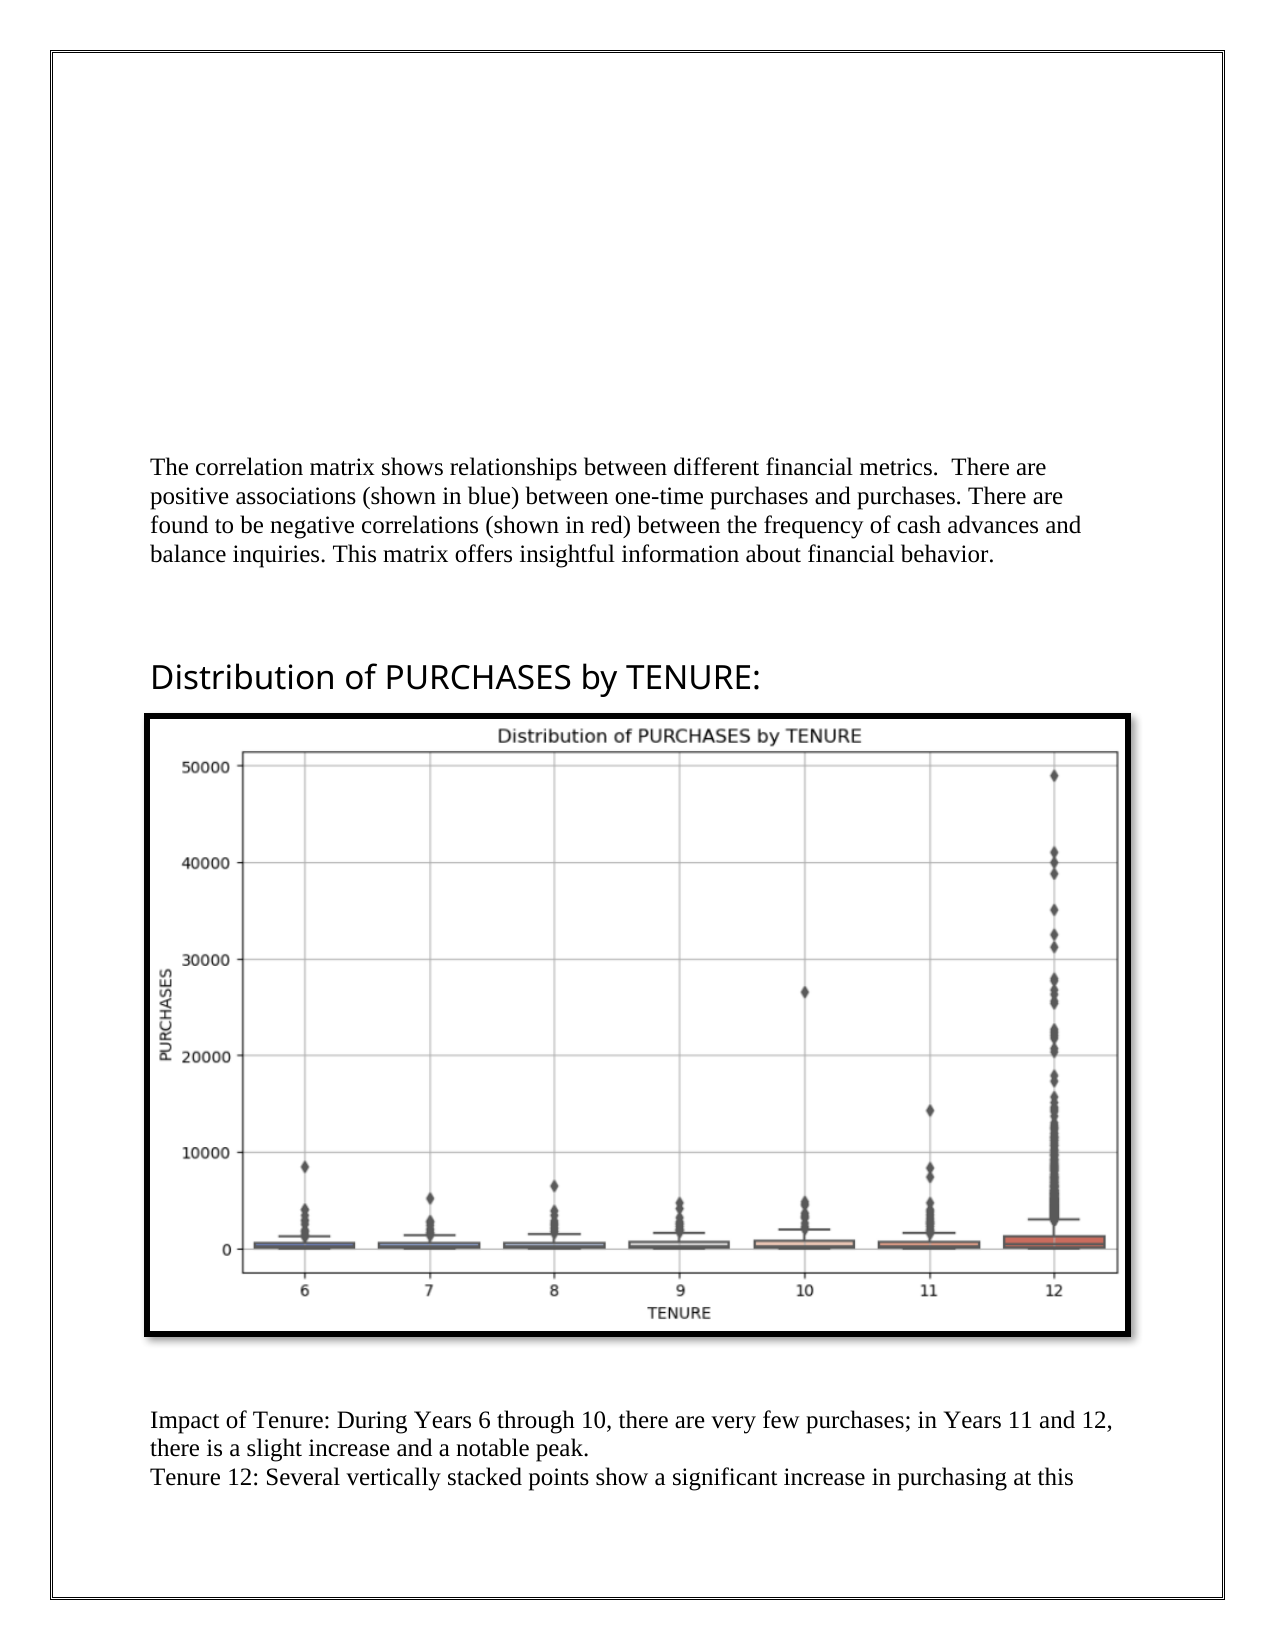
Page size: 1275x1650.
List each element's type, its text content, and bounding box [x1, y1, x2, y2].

text Distribution of PURCHASES by TENURE: [150, 654, 1125, 699]
picture [150, 719, 1125, 1331]
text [150, 1346, 1125, 1491]
text The correlation matrix shows relationships between different financial metrics. There are positive associations (shown in blue) between one-time purchases and purchases. There are found to be negative correlations (shown in red) between the frequency of cash advances and balance inquiries. This matrix offers insightful information about financial behavior. [150, 452, 1125, 567]
